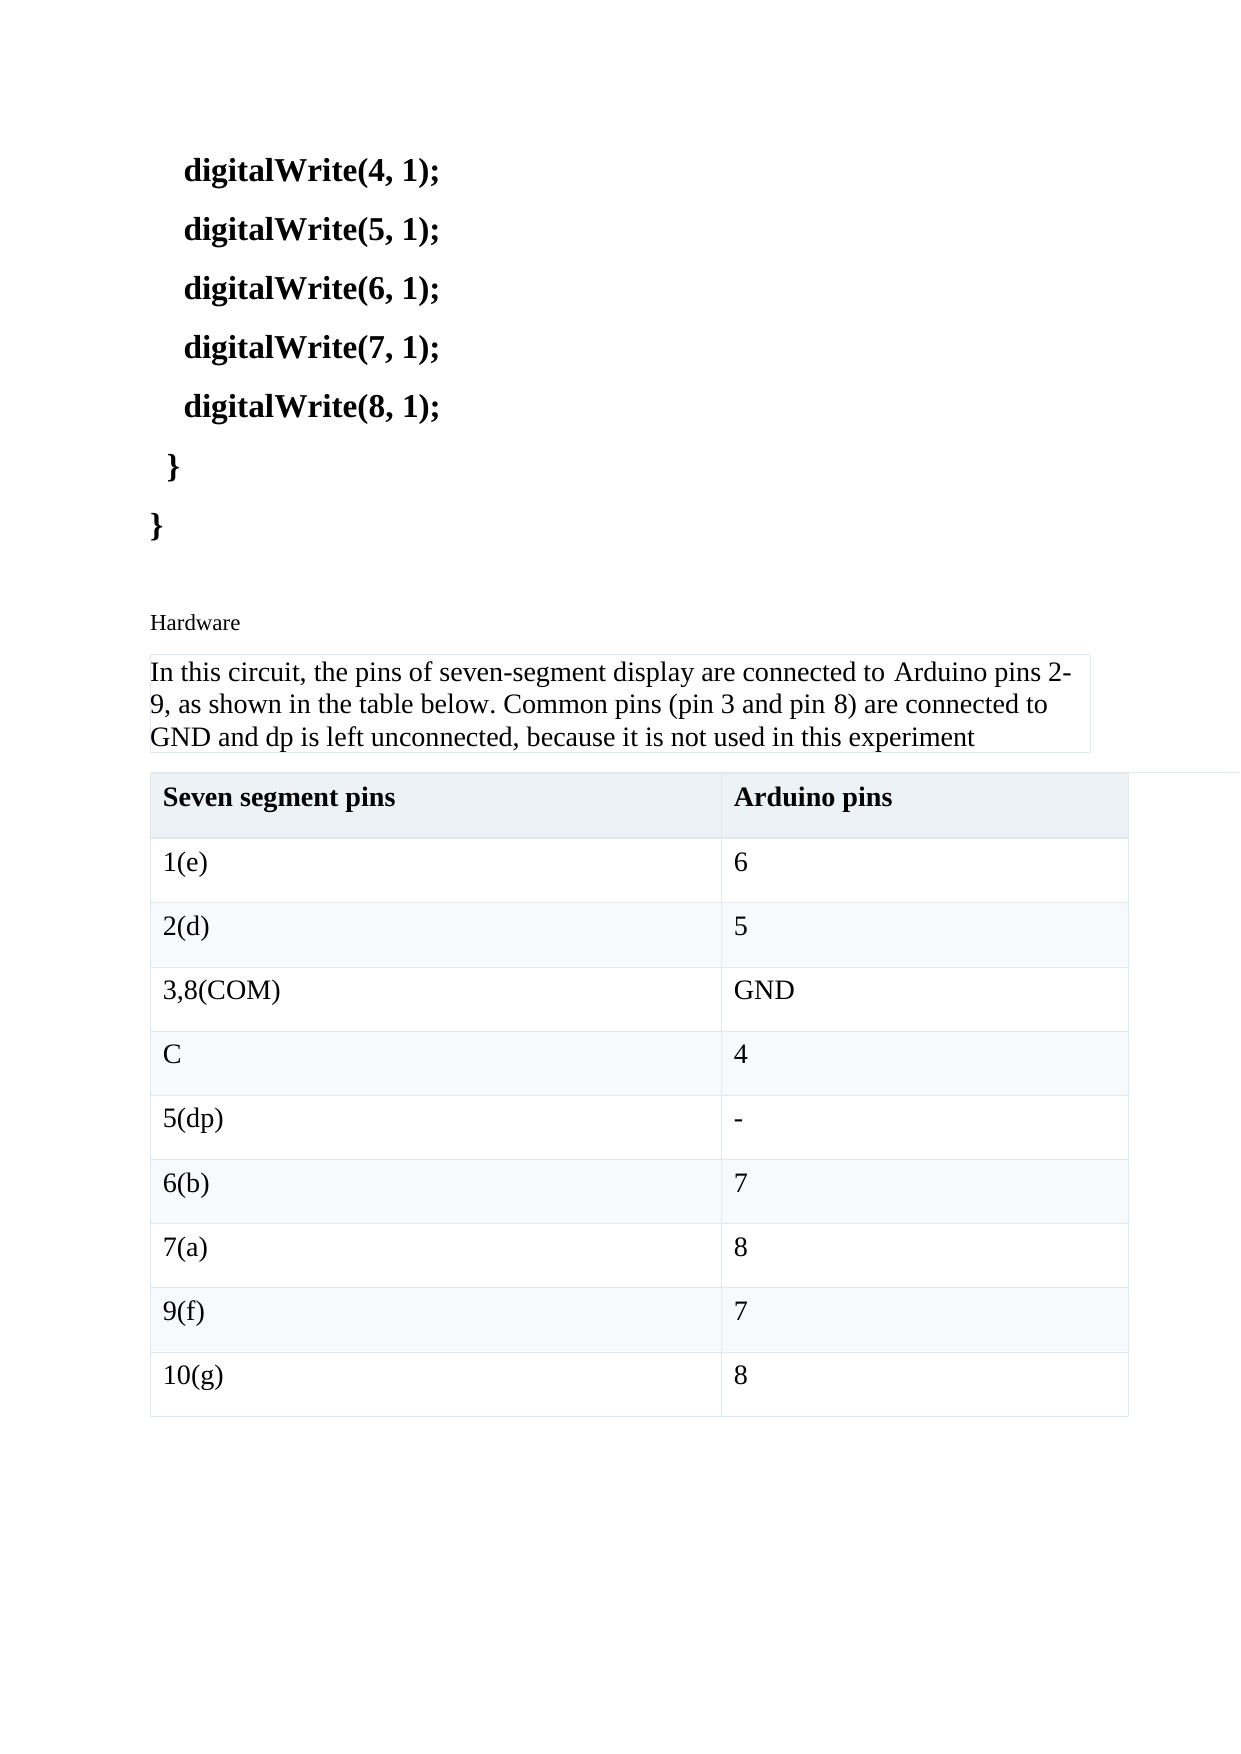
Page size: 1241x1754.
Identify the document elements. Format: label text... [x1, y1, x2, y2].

text digitalWrite(6, 1); [150, 268, 1090, 307]
table_cell 7 [722, 1160, 1128, 1223]
table_cell 7(a) [151, 1224, 721, 1287]
text Hardware [150, 609, 1090, 636]
table_cell 8 [722, 1353, 1128, 1416]
table_cell C [151, 1032, 721, 1095]
text digitalWrite(8, 1); [150, 387, 1090, 425]
table_cell 5(dp) [151, 1096, 721, 1159]
table_cell - [722, 1096, 1128, 1159]
table_cell 4 [722, 1032, 1128, 1095]
table_cell 2(d) [151, 903, 721, 966]
table_cell 9(f) [151, 1288, 721, 1351]
table_cell 6(b) [151, 1160, 721, 1223]
text digitalWrite(5, 1); [150, 209, 1090, 247]
table_cell 5 [722, 903, 1128, 966]
table_cell 7 [722, 1288, 1128, 1351]
table_cell 6 [722, 839, 1128, 902]
text digitalWrite(7, 1); [150, 327, 1090, 366]
text In this circuit, the pins of seven-segment display are connected to Arduino pins 2-9, as shown in the table below. Common pins (pin 3 and pin 8) are connected to GND and dp is left unconnected, because it is not used in this experiment [151, 655, 1090, 752]
table_header Arduino pins [722, 774, 1128, 837]
table_cell 8 [722, 1224, 1128, 1287]
table_cell 3,8(COM) [151, 968, 721, 1031]
table_cell 1(e) [151, 839, 721, 902]
table_header Seven segment pins [151, 774, 721, 837]
text } [150, 446, 1090, 484]
table_cell 10(g) [151, 1353, 721, 1416]
text digitalWrite(4, 1); [150, 150, 1090, 188]
table_cell GND [722, 968, 1128, 1031]
text } [150, 505, 1090, 543]
